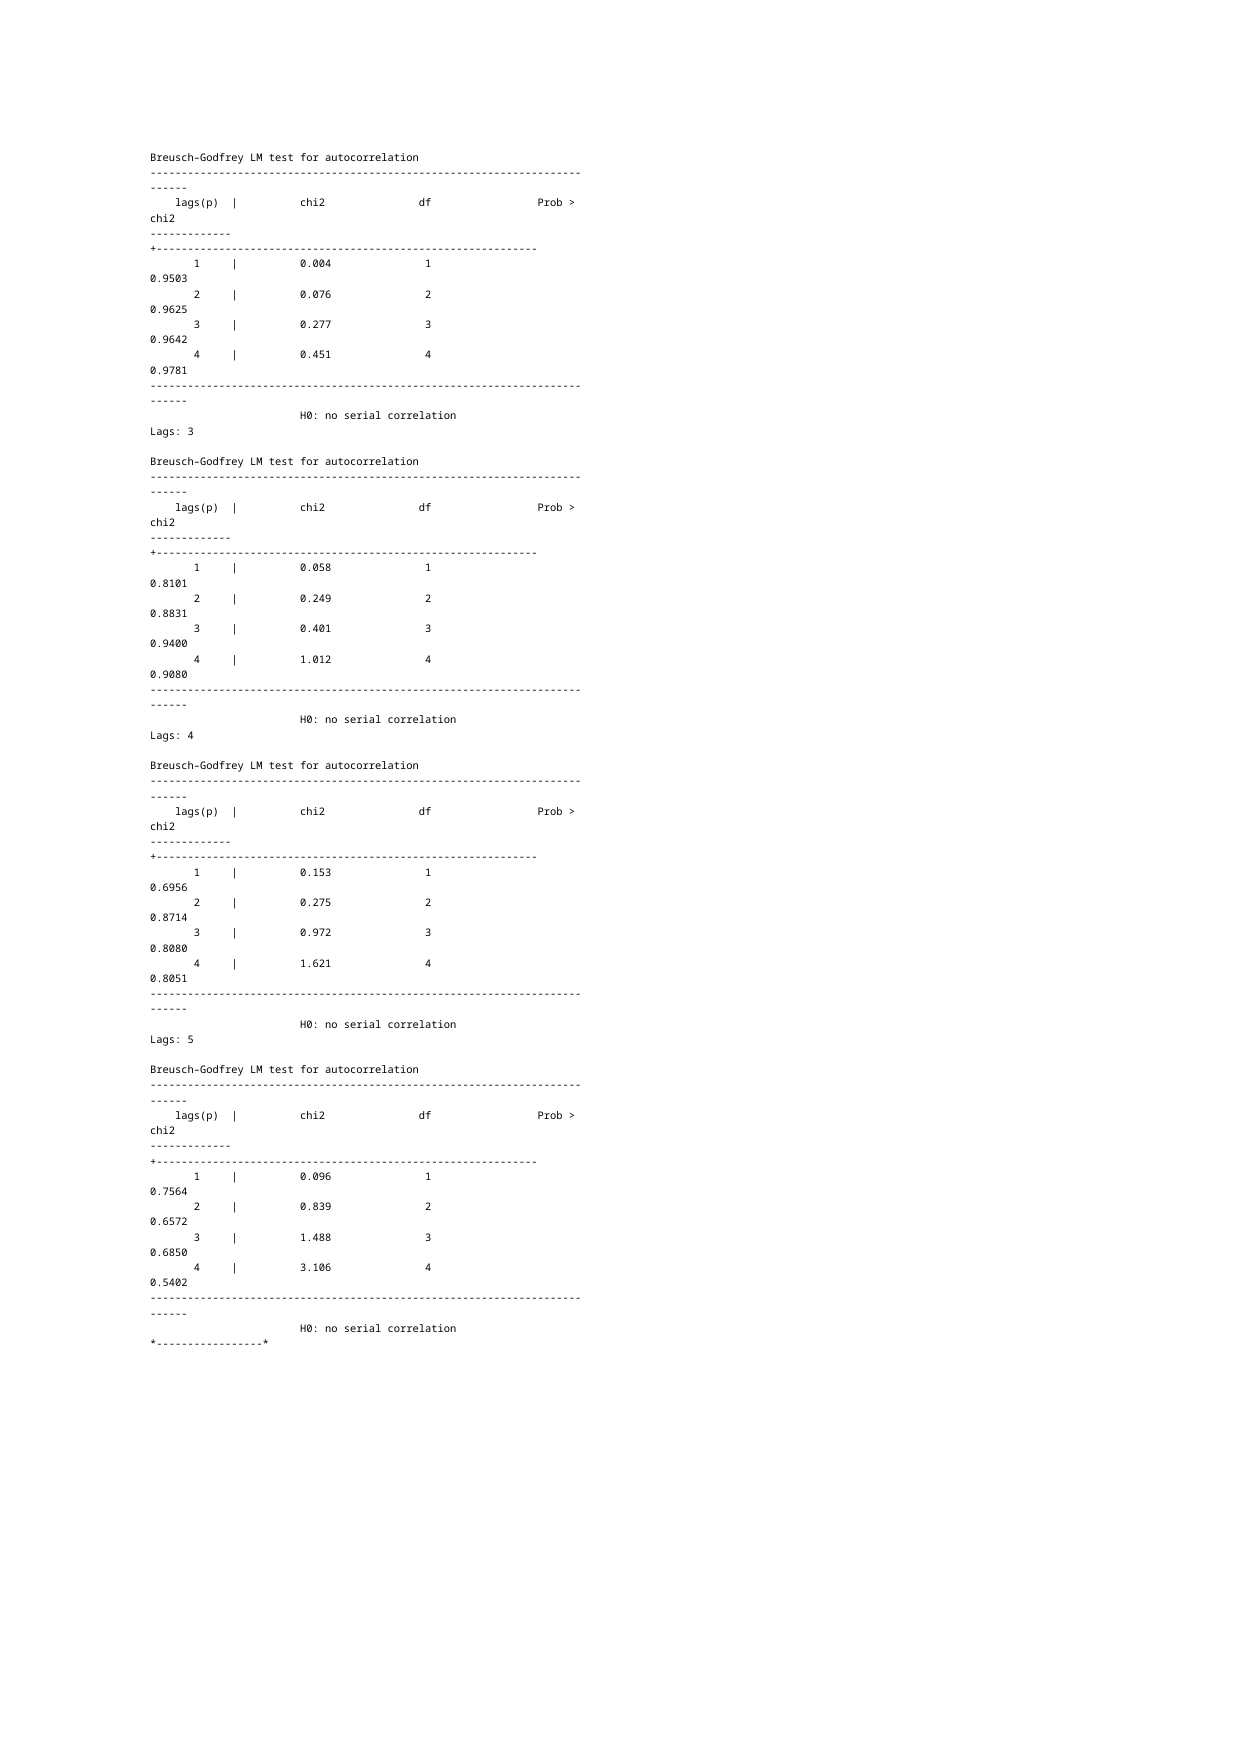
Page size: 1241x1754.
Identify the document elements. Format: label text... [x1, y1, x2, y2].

text Lags: 5 [150, 1032, 583, 1046]
text 1 | 0.058 1 0.8101 [150, 561, 583, 590]
text 3 | 0.277 3 0.9642 [150, 317, 583, 347]
text --------------------------------------------------------------------------- [150, 1291, 583, 1320]
text --------------------------------------------------------------------------- [150, 986, 583, 1016]
text 2 | 0.839 2 0.6572 [150, 1199, 583, 1229]
text Breusch–Godfrey LM test for autocorrelation [150, 1062, 583, 1077]
text 1 | 0.096 1 0.7564 [150, 1169, 583, 1198]
text Breusch–Godfrey LM test for autocorrelation [150, 758, 583, 772]
text 1 | 0.004 1 0.9503 [150, 256, 583, 286]
text 4 | 0.451 4 0.9781 [150, 348, 583, 377]
text *-----------------* [150, 1336, 583, 1350]
text Lags: 3 [150, 424, 583, 438]
text lags(p) | chi2 df Prob > chi2 [150, 1108, 583, 1137]
text H0: no serial correlation [150, 1017, 583, 1031]
text -------------+------------------------------------------------------------- [150, 226, 583, 255]
text -------------+------------------------------------------------------------- [150, 1138, 583, 1168]
text lags(p) | chi2 df Prob > chi2 [150, 196, 583, 225]
text Breusch–Godfrey LM test for autocorrelation [150, 150, 583, 164]
text --------------------------------------------------------------------------- [150, 165, 583, 194]
text --------------------------------------------------------------------------- [150, 469, 583, 499]
text Lags: 4 [150, 728, 583, 742]
text 3 | 0.401 3 0.9400 [150, 621, 583, 651]
text 3 | 1.488 3 0.6850 [150, 1230, 583, 1259]
text 4 | 1.012 4 0.9080 [150, 652, 583, 681]
text 3 | 0.972 3 0.8080 [150, 926, 583, 955]
text 4 | 1.621 4 0.8051 [150, 956, 583, 985]
text H0: no serial correlation [150, 1321, 583, 1335]
text H0: no serial correlation [150, 408, 583, 423]
text Breusch–Godfrey LM test for autocorrelation [150, 454, 583, 468]
text 2 | 0.076 2 0.9625 [150, 287, 583, 316]
text 2 | 0.275 2 0.8714 [150, 895, 583, 924]
text 1 | 0.153 1 0.6956 [150, 865, 583, 894]
text -------------+------------------------------------------------------------- [150, 834, 583, 864]
text 2 | 0.249 2 0.8831 [150, 591, 583, 620]
text --------------------------------------------------------------------------- [150, 773, 583, 803]
text lags(p) | chi2 df Prob > chi2 [150, 804, 583, 833]
text --------------------------------------------------------------------------- [150, 1078, 583, 1107]
text H0: no serial correlation [150, 713, 583, 727]
text --------------------------------------------------------------------------- [150, 682, 583, 712]
text --------------------------------------------------------------------------- [150, 378, 583, 407]
text 4 | 3.106 4 0.5402 [150, 1260, 583, 1289]
text lags(p) | chi2 df Prob > chi2 [150, 500, 583, 529]
text -------------+------------------------------------------------------------- [150, 530, 583, 559]
